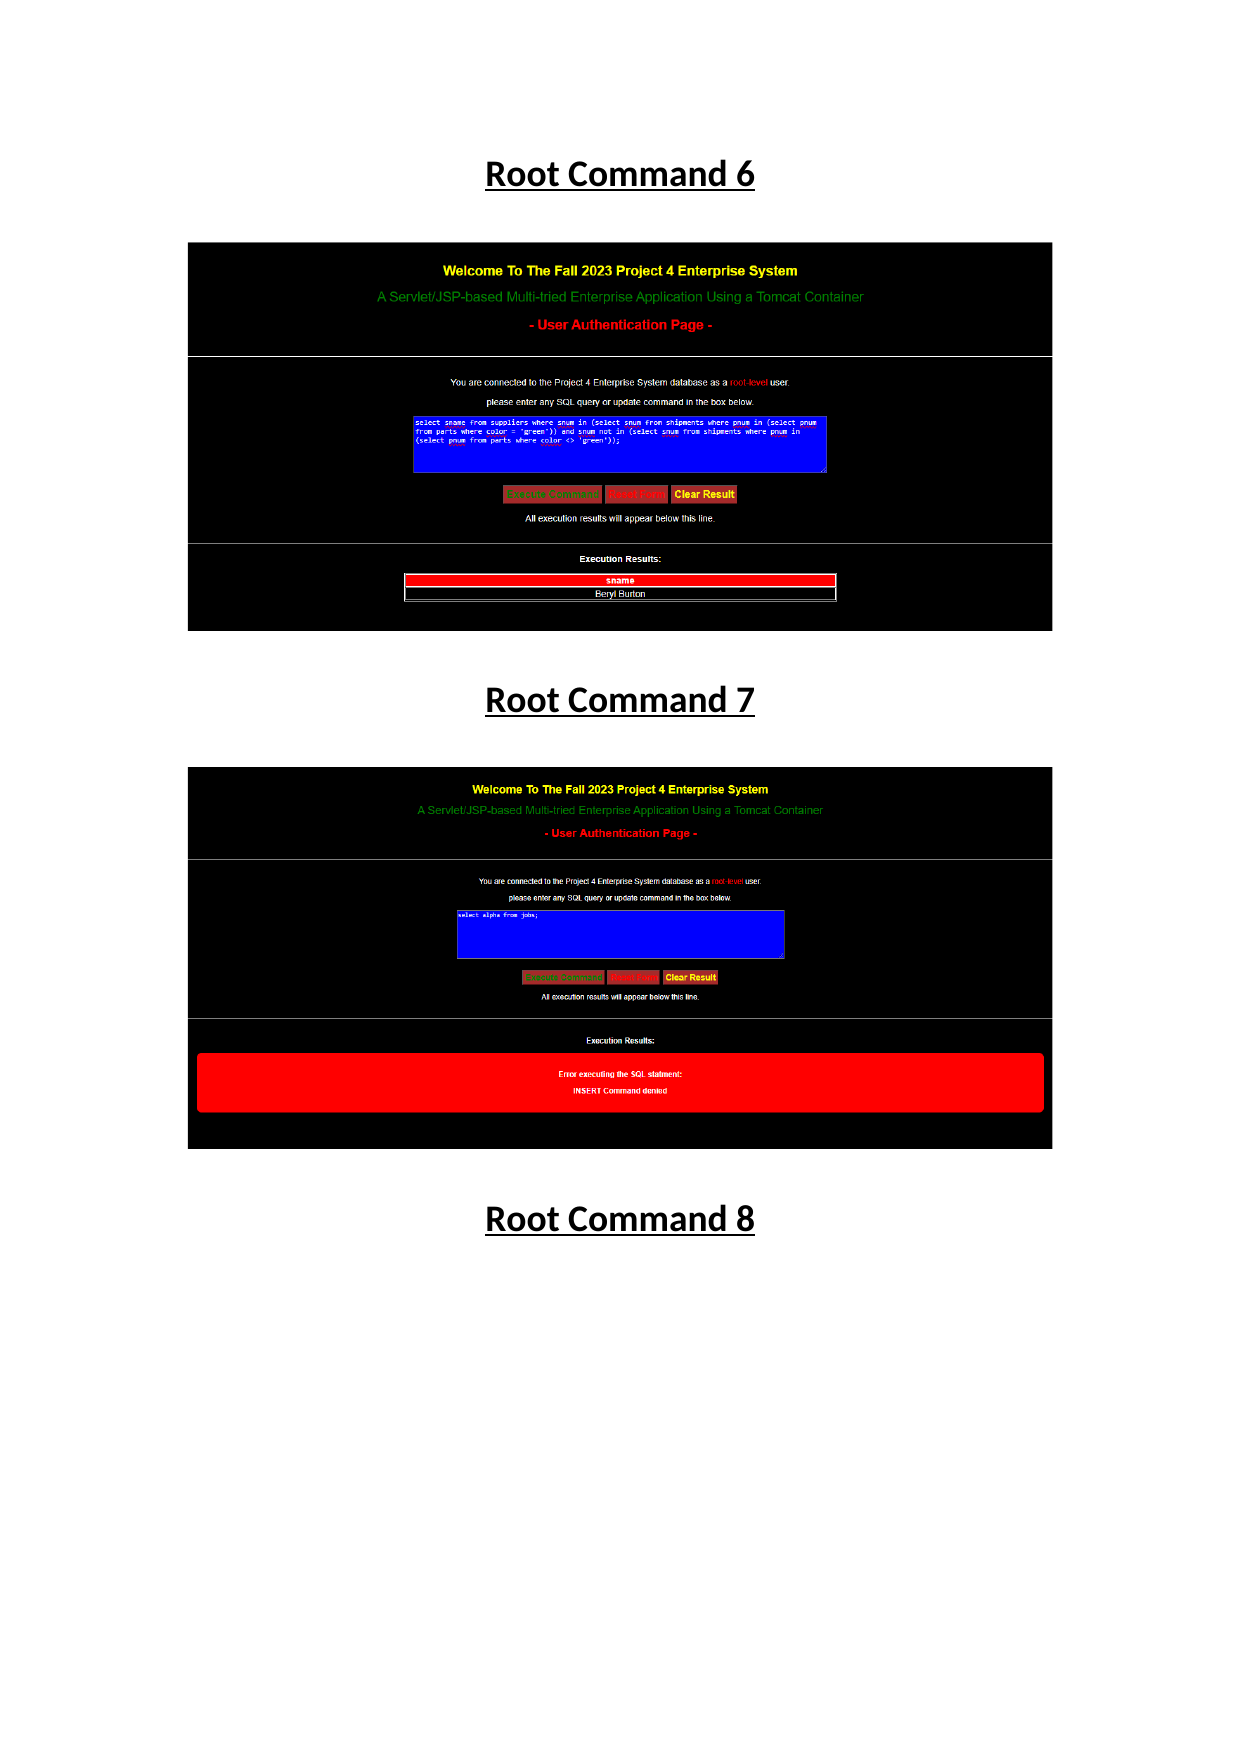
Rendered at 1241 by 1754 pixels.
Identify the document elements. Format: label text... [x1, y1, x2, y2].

picture [187, 767, 1053, 1149]
text Root Command 8 [187, 1194, 1053, 1240]
text Root Command 6 [187, 150, 1053, 196]
text Root Command 7 [187, 676, 1053, 722]
picture [187, 241, 1053, 631]
